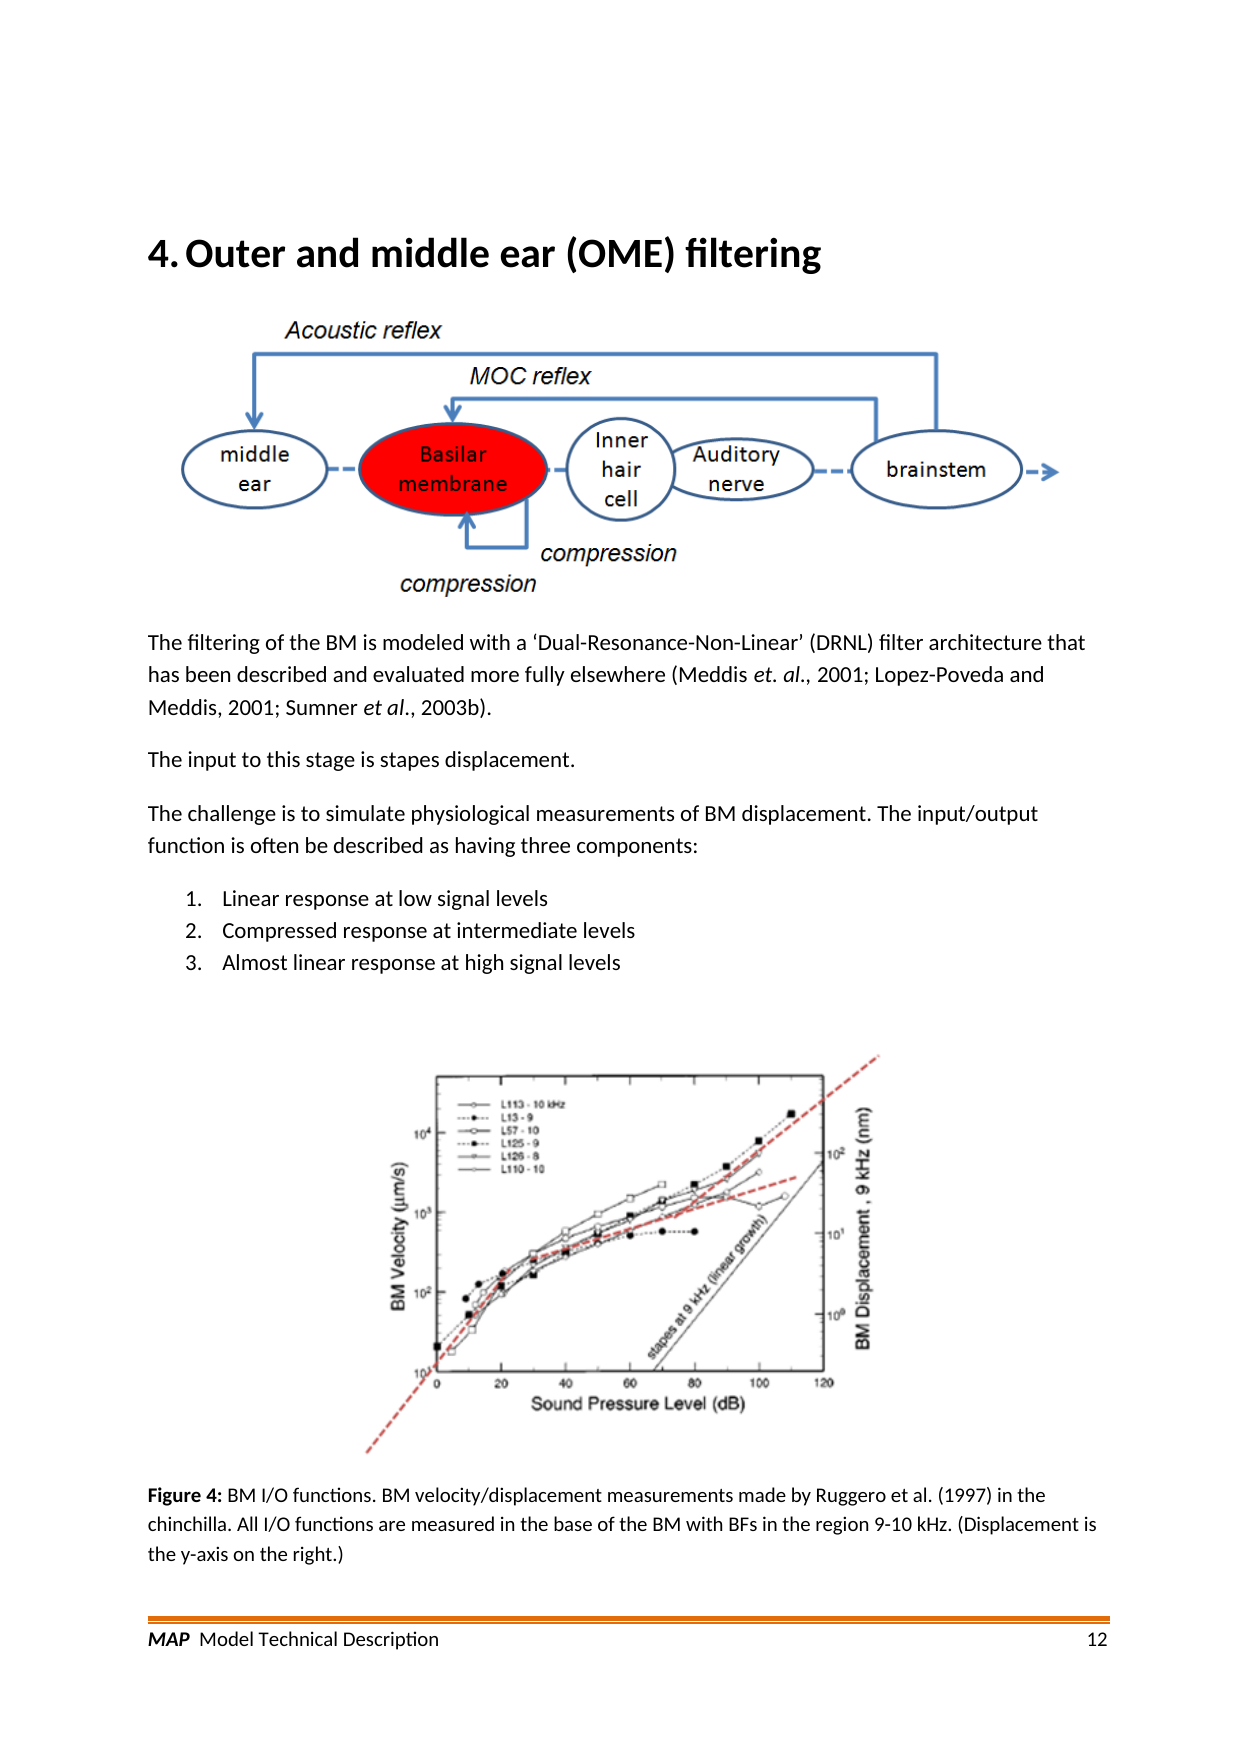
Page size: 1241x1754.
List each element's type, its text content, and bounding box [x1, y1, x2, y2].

text The filtering of the BM is modeled with a ‘Dual-Resonance-Non-Linear’ (DRNL) filter architecture that has been described and evaluated more fully elsewhere (Meddis et. al., 2001; Lopez-Poveda and Meddis, 2001; Sumner et al., 2003b). [148, 628, 1110, 721]
text The challenge is to simulate physiological measurements of BM displacement. The input/output function is often be described as having three components: [148, 799, 1110, 859]
list Compressed response at intermediate levels [185, 916, 1110, 944]
list Linear response at low signal levels [185, 884, 1110, 912]
picture [180, 306, 1078, 604]
subtitle Outer and middle ear (OME) filtering [148, 227, 1110, 278]
list Almost linear response at high signal levels [185, 948, 1110, 976]
text Figure 4: BM I/O functions. BM velocity/displacement measurements made by Ruggero et al. (1997) in the chinchilla. All I/O functions are measured in the base of the BM with BFs in the region 9-10 kHz. (Displacement is the y-axis on the right.) [148, 1483, 1110, 1566]
picture [357, 1034, 901, 1457]
table_header [137, 1035, 1121, 1481]
text The input to this stage is stapes displacement. [148, 746, 1110, 774]
